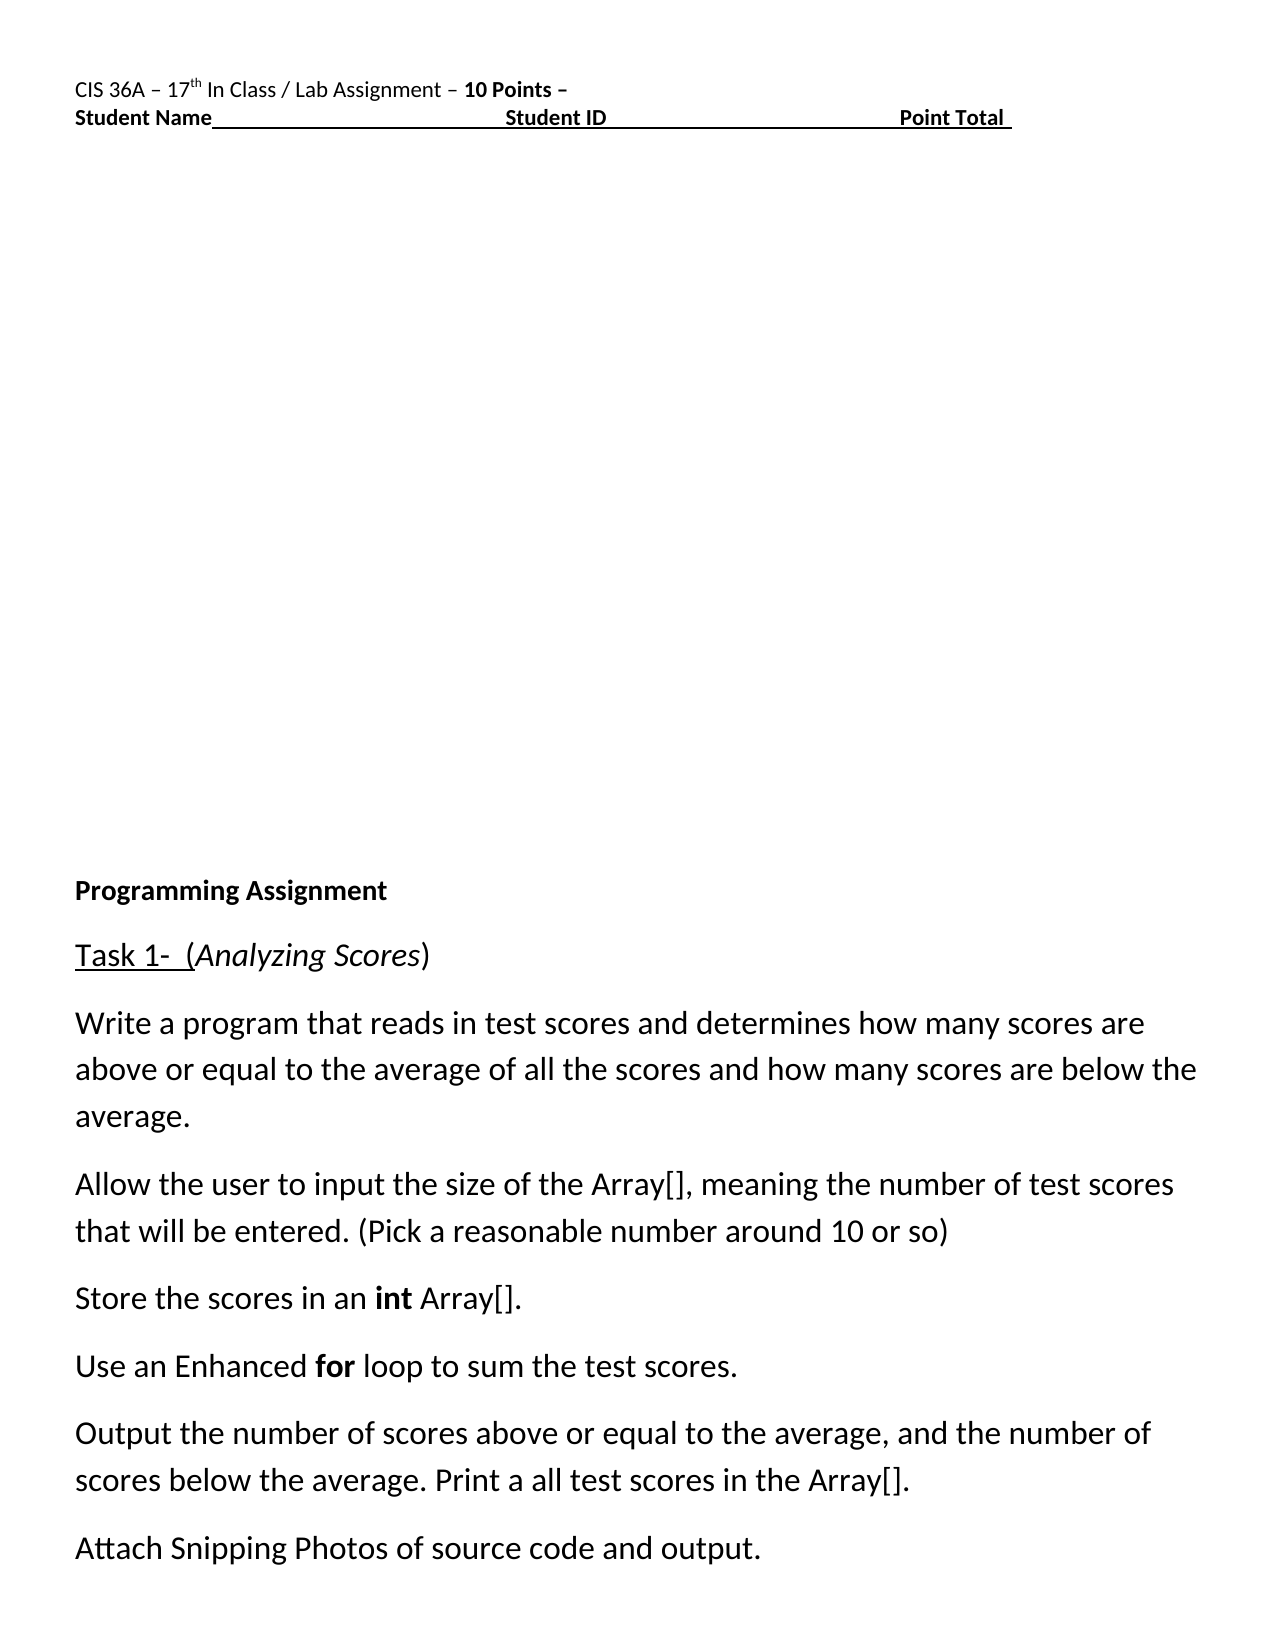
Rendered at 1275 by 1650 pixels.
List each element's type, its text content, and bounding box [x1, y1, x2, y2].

text Programming Assignment [75, 872, 1200, 908]
text Write a program that reads in test scores and determines how many scores are above or equal to the average of all the scores and how many scores are below the average. [75, 1002, 1200, 1136]
text Task 1- (Analyzing Scores) [75, 934, 1200, 975]
text Allow the user to input the size of the Array[], meaning the number of test scores that will be entered. (Pick a reasonable number around 10 or so) [75, 1163, 1200, 1250]
text Output the number of scores above or equal to the average, and the number of scores below the average. Print a all test scores in the Array[]. [75, 1412, 1200, 1500]
text Store the scores in an int Array[]. [75, 1277, 1200, 1318]
text Attach Snipping Photos of source code and output. [75, 1527, 1200, 1567]
text Use an Enhanced for loop to sum the test scores. [75, 1345, 1200, 1386]
